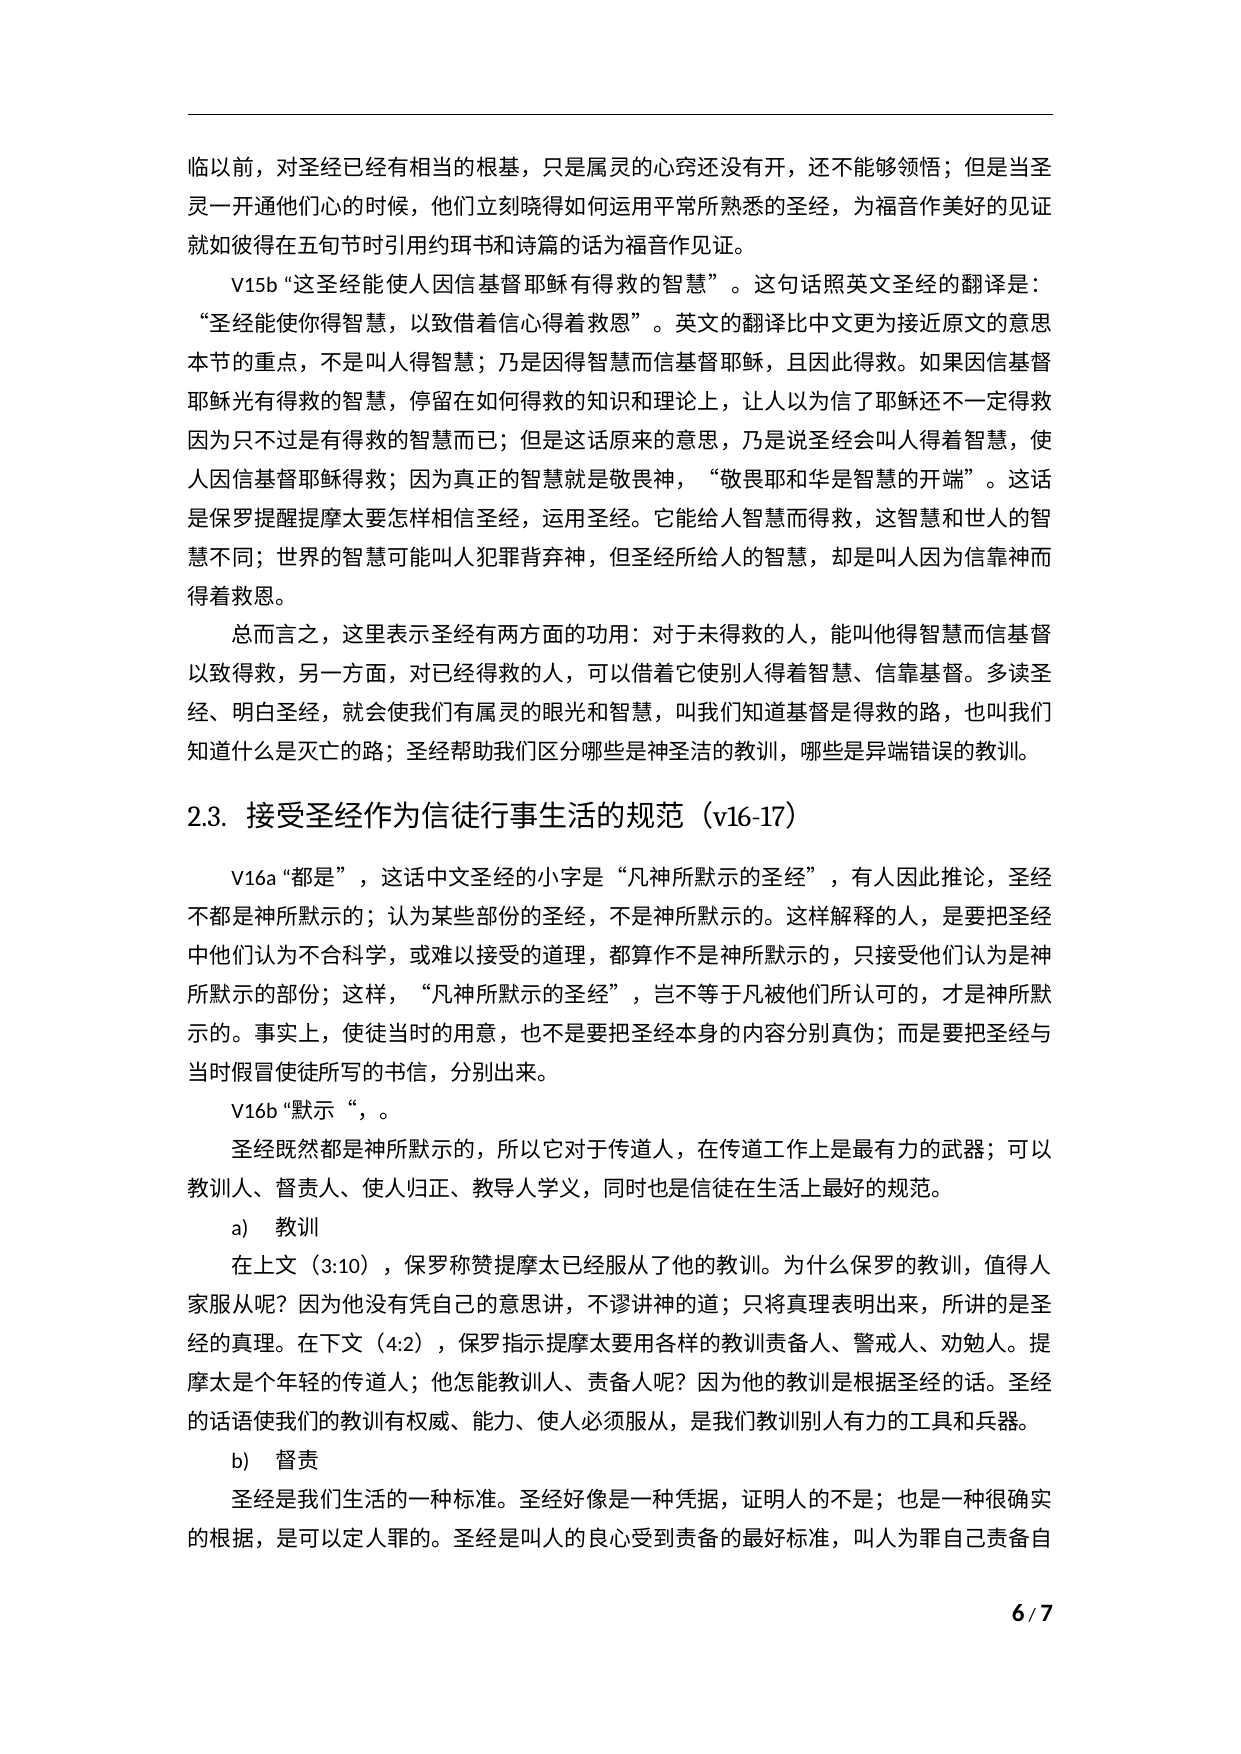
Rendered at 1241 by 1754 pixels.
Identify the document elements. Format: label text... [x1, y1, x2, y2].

text 圣经既然都是神所默示的，所以它对于传道人，在传道工作上是最有力的武器；可以教训人、督责人、使人归正、教导人学义，同时也是信徒在生活上最好的规范。 [187, 1132, 1053, 1203]
list 督责 [231, 1443, 1053, 1475]
text V16b “默示“，。 [187, 1093, 1053, 1125]
list 教训 [231, 1209, 1053, 1242]
text V15b “这圣经能使人因信基督耶稣有得救的智慧”。这句话照英文圣经的翻译是：“圣经能使你得智慧，以致借着信心得着救恩”。英文的翻译比中文更为接近原文的意思，本节的重点，不是叫人得智慧；乃是因得智慧而信基督耶稣，且因此得救。如果因信基督耶稣光有得救的智慧，停留在如何得救的知识和理论上，让人以为信了耶稣还不一定得救，因为只不过是有得救的智慧而已；但是这话原来的意思，乃是说圣经会叫人得着智慧，使人因信基督耶稣得救；因为真正的智慧就是敬畏神，“敬畏耶和华是智慧的开端”。这话是保罗提醒提摩太要怎样相信圣经，运用圣经。它能给人智慧而得救，这智慧和世人的智慧不同；世界的智慧可能叫人犯罪背弃神，但圣经所给人的智慧，却是叫人因为信靠神而得着救恩。 [187, 267, 1053, 611]
text 总而言之，这里表示圣经有两方面的功用：对于未得救的人，能叫他得智慧而信基督以致得救，另一方面，对已经得救的人，可以借着它使别人得着智慧、信靠基督。多读圣经、明白圣经，就会使我们有属灵的眼光和智慧，叫我们知道基督是得救的路，也叫我们知道什么是灭亡的路；圣经帮助我们区分哪些是神圣洁的教训，哪些是异端错误的教训。 [187, 617, 1053, 766]
subtitle 接受圣经作为信徒行事生活的规范（v16-17） [187, 781, 1053, 846]
text 在上文（3:10），保罗称赞提摩太已经服从了他的教训。为什么保罗的教训，值得人家服从呢？因为他没有凭自己的意思讲，不谬讲神的道；只将真理表明出来，所讲的是圣经的真理。在下文（4:2），保罗指示提摩太要用各样的教训责备人、警戒人、劝勉人。提摩太是个年轻的传道人；他怎能教训人、责备人呢？因为他的教训是根据圣经的话。圣经的话语使我们的教训有权威、能力、使人必须服从，是我们教训别人有力的工具和兵器。 [187, 1248, 1053, 1436]
text V16a “都是”，这话中文圣经的小字是“凡神所默示的圣经”，有人因此推论，圣经不都是神所默示的；认为某些部份的圣经，不是神所默示的。这样解释的人，是要把圣经中他们认为不合科学，或难以接受的道理，都算作不是神所默示的，只接受他们认为是神所默示的部份；这样，“凡神所默示的圣经”，岂不等于凡被他们所认可的，才是神所默示的。事实上，使徒当时的用意，也不是要把圣经本身的内容分别真伪；而是要把圣经与当时假冒使徒所写的书信，分别出来。 [187, 859, 1053, 1087]
